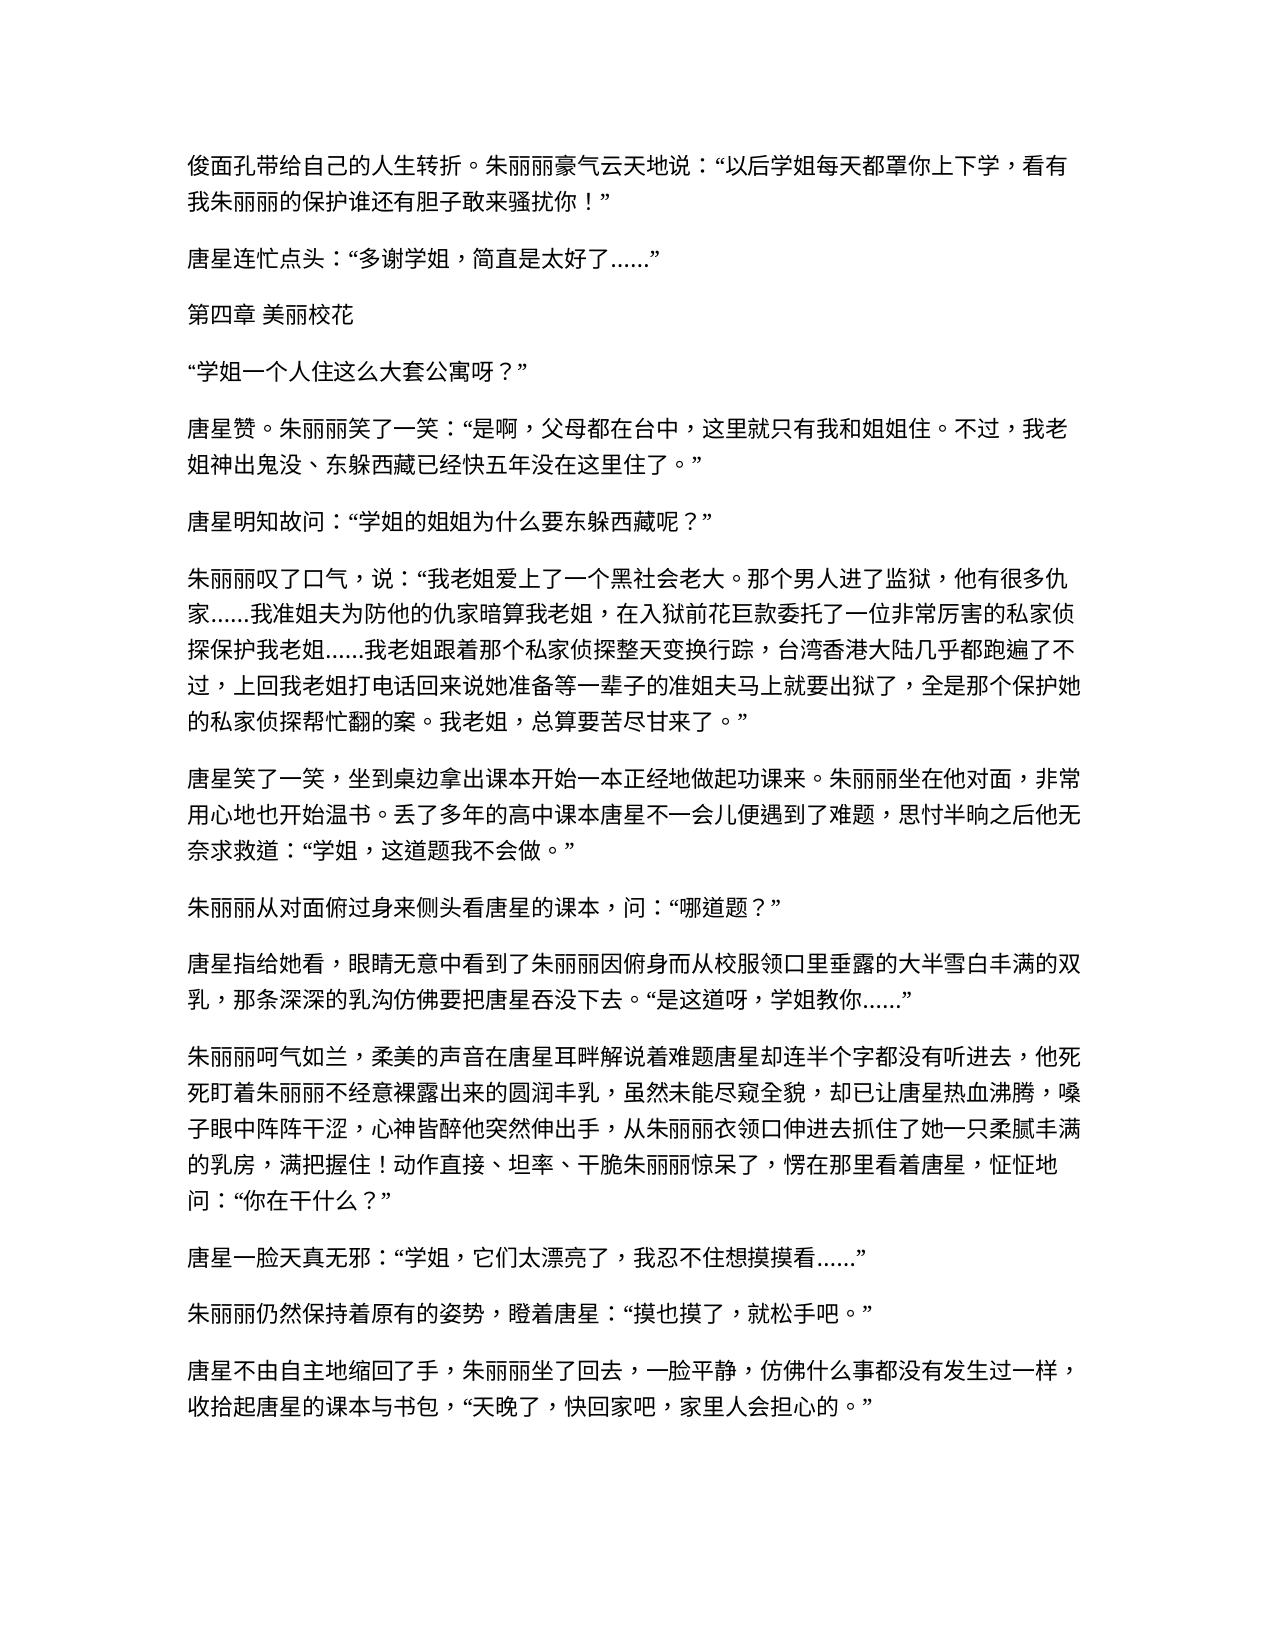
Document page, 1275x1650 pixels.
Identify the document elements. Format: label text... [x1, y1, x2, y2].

text 唐星指给她看，眼睛无意中看到了朱丽丽因俯身而从校服领口里垂露的大半雪白丰满的双乳，那条深深的乳沟仿佛要把唐星吞没下去。“是这道呀，学姐教你……” [187, 948, 1087, 1016]
text 朱丽丽叹了口气，说：“我老姐爱上了一个黑社会老大。那个男人进了监狱，他有很多仇家……我准姐夫为防他的仇家暗算我老姐，在入狱前花巨款委托了一位非常厉害的私家侦探保护我老姐……我老姐跟着那个私家侦探整天变换行踪，台湾香港大陆几乎都跑遍了不过，上回我老姐打电话回来说她准备等一辈子的准姐夫马上就要出狱了，全是那个保护她的私家侦探帮忙翻的案。我老姐，总算要苦尽甘来了。” [187, 562, 1087, 737]
text 朱丽丽呵气如兰，柔美的声音在唐星耳畔解说着难题唐星却连半个字都没有听进去，他死死盯着朱丽丽不经意裸露出来的圆润丰乳，虽然未能尽窥全貌，却已让唐星热血沸腾，嗓子眼中阵阵干涩，心神皆醉他突然伸出手，从朱丽丽衣领口伸进去抓住了她一只柔腻丰满的乳房，满把握住！动作直接、坦率、干脆朱丽丽惊呆了，愣在那里看着唐星，怔怔地问：“你在干什么？” [187, 1041, 1087, 1216]
text 唐星不由自主地缩回了手，朱丽丽坐了回去，一脸平静，仿佛什么事都没有发生过一样，收拾起唐星的课本与书包，“天晚了，快回家吧，家里人会担心的。” [187, 1355, 1087, 1422]
text 朱丽丽从对面俯过身来侧头看唐星的课本，问：“哪道题？” [187, 892, 1087, 923]
text “学姐一个人住这么大套公寓呀？” [187, 356, 1087, 387]
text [187, 150, 1087, 217]
text 唐星笑了一笑，坐到桌边拿出课本开始一本正经地做起功课来。朱丽丽坐在他对面，非常用心地也开始温书。丢了多年的高中课本唐星不一会儿便遇到了难题，思忖半晌之后他无奈求救道：“学姐，这道题我不会做。” [187, 763, 1087, 866]
text 唐星赞。朱丽丽笑了一笑：“是啊，父母都在台中，这里就只有我和姐姐住。不过，我老姐神出鬼没、东躲西藏已经快五年没在这里住了。” [187, 413, 1087, 480]
text 第四章 美丽校花 [187, 299, 1087, 331]
text 唐星明知故问：“学姐的姐姐为什么要东躲西藏呢？” [187, 506, 1087, 537]
text 唐星连忙点头：“多谢学姐，简直是太好了……” [187, 243, 1087, 274]
text 唐星一脸天真无邪：“学姐，它们太漂亮了，我忍不住想摸摸看……” [187, 1242, 1087, 1273]
text 朱丽丽仍然保持着原有的姿势，瞪着唐星：“摸也摸了，就松手吧。” [187, 1298, 1087, 1330]
